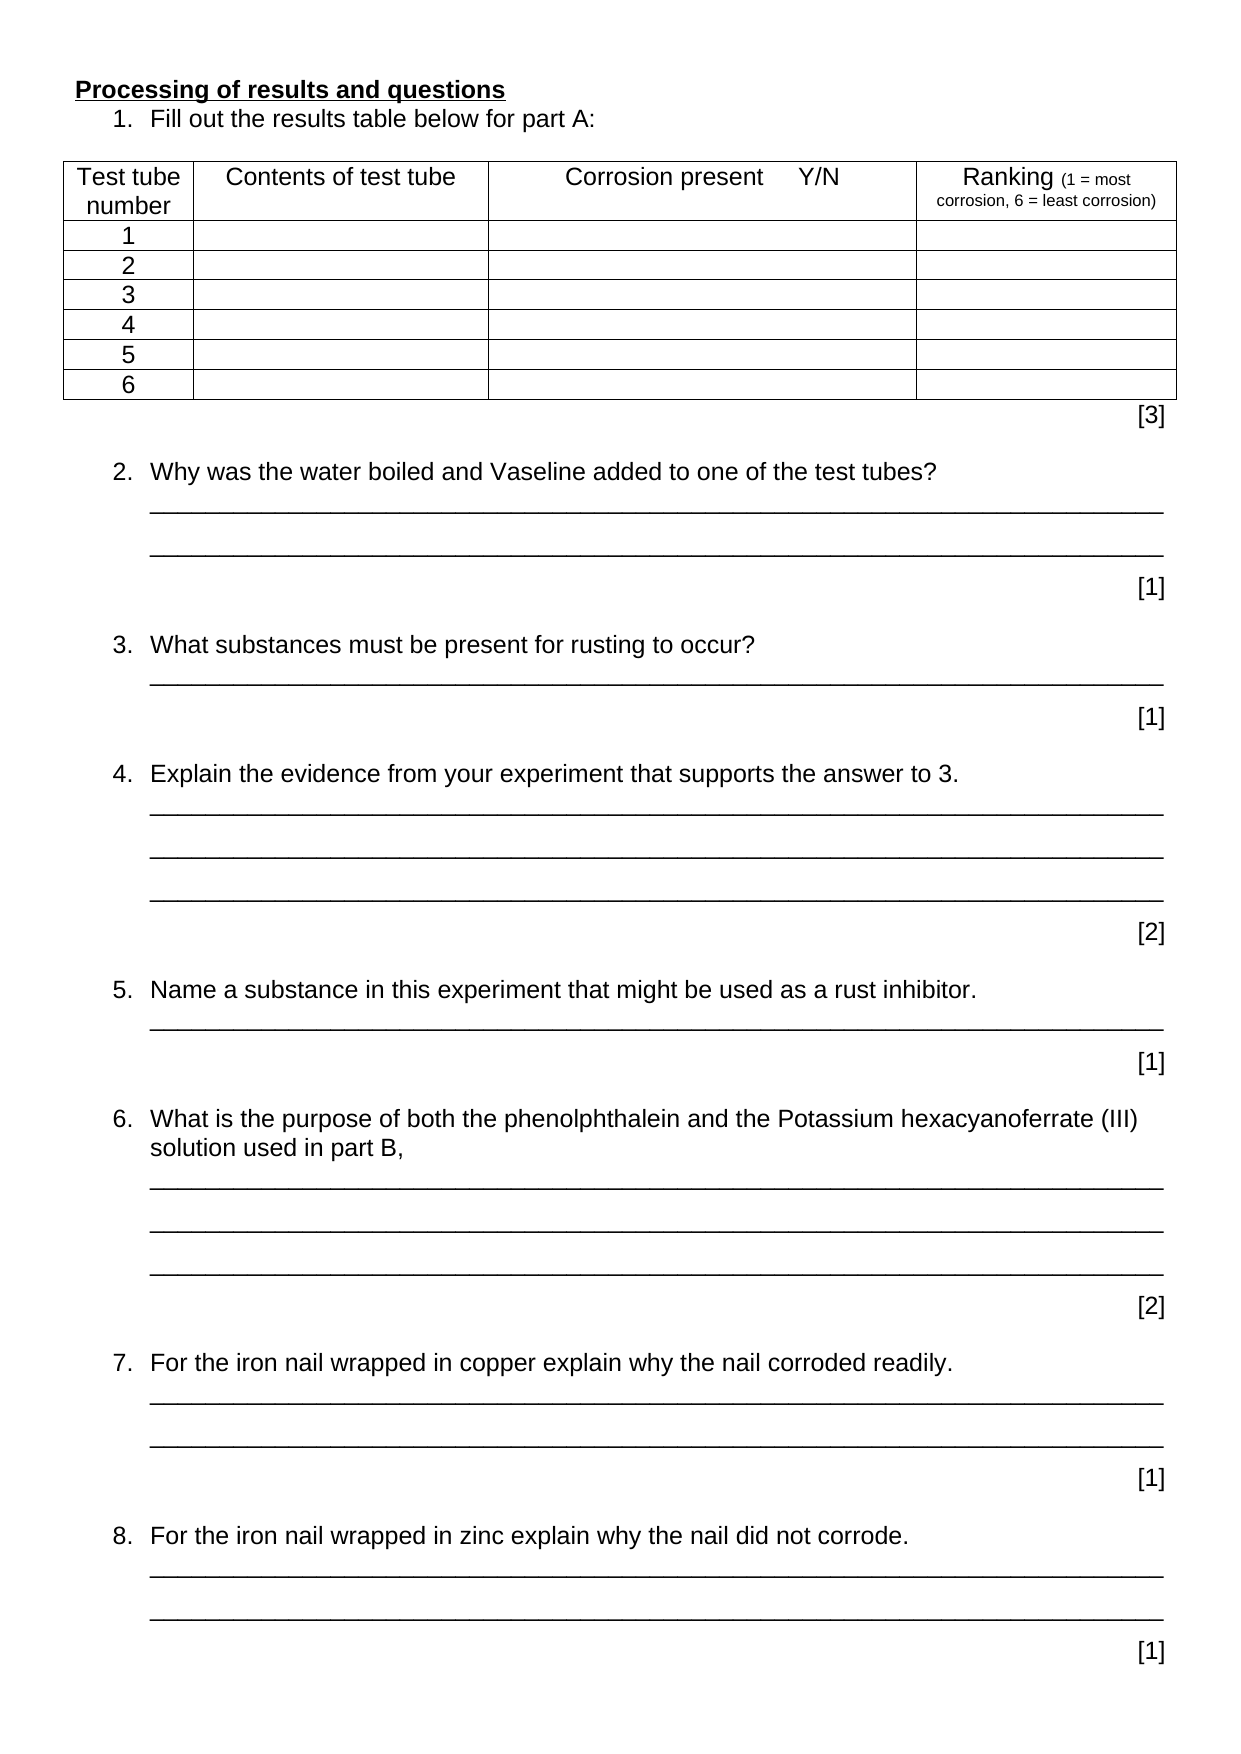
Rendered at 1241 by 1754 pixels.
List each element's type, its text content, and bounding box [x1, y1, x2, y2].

text [3] [75, 400, 1165, 428]
table_header Ranking (1 = most corrosion, 6 = least corrosion) [917, 162, 1176, 220]
text [1] [150, 572, 1165, 601]
list For the iron nail wrapped in copper explain why the nail corroded readily. [112, 1348, 1165, 1377]
table_header Contents of test tube [194, 162, 488, 220]
table_cell 3 [64, 280, 193, 309]
list [1] [150, 1636, 1165, 1664]
table_cell [917, 370, 1176, 398]
text ___________________________________________________________________________________________________________________________________________________________________________________________________________________________ [150, 1161, 1165, 1276]
table_cell [917, 280, 1176, 309]
table_cell 5 [64, 340, 193, 369]
table_cell [194, 340, 488, 369]
text __________________________________________________________________________________________________________________________________________________ [150, 1549, 1165, 1621]
list Why was the water boiled and Vaseline added to one of the test tubes? [112, 457, 1165, 486]
table_cell [489, 340, 916, 369]
text _________________________________________________________________________ [150, 658, 1165, 687]
text [1] [150, 1463, 1165, 1492]
table_cell [917, 310, 1176, 339]
table_cell 6 [64, 370, 193, 398]
text [2] [150, 917, 1165, 946]
table_cell 2 [64, 251, 193, 279]
text Processing of results and questions [75, 75, 1165, 104]
table_cell [194, 310, 488, 339]
table_cell 4 [64, 310, 193, 339]
table_cell [489, 221, 916, 249]
table_header Test tube number [64, 162, 193, 220]
table_cell [194, 370, 488, 398]
text ___________________________________________________________________________________________________________________________________________________________________________________________________________________________ [150, 788, 1165, 903]
table_cell 1 [64, 221, 193, 249]
table_cell [489, 370, 916, 398]
text _________________________________________________________________________ [150, 1003, 1165, 1032]
list What substances must be present for rusting to occur? [112, 629, 1165, 658]
text __________________________________________________________________________________________________________________________________________________ [150, 486, 1165, 558]
table_cell [194, 280, 488, 309]
table_cell [489, 251, 916, 279]
list For the iron nail wrapped in zinc explain why the nail did not corrode. [112, 1521, 1165, 1549]
table_cell [194, 221, 488, 249]
text [1] [150, 1046, 1165, 1075]
text [1] [150, 701, 1165, 730]
table_cell [194, 251, 488, 279]
text [2] [150, 1291, 1165, 1319]
list Name a substance in this experiment that might be used as a rust inhibitor. [112, 974, 1165, 1003]
text __________________________________________________________________________________________________________________________________________________ [150, 1377, 1165, 1449]
table_cell [917, 251, 1176, 279]
table_cell [917, 340, 1176, 369]
list Explain the evidence from your experiment that supports the answer to 3. [112, 759, 1165, 788]
list Fill out the results table below for part A: [112, 104, 1165, 132]
list What is the purpose of both the phenolphthalein and the Potassium hexacyanoferrate (III) solution used in part B, [112, 1104, 1165, 1161]
table_cell [917, 221, 1176, 249]
table_header Corrosion present Y/N [489, 162, 916, 220]
table_cell [489, 310, 916, 339]
table_cell [489, 280, 916, 309]
